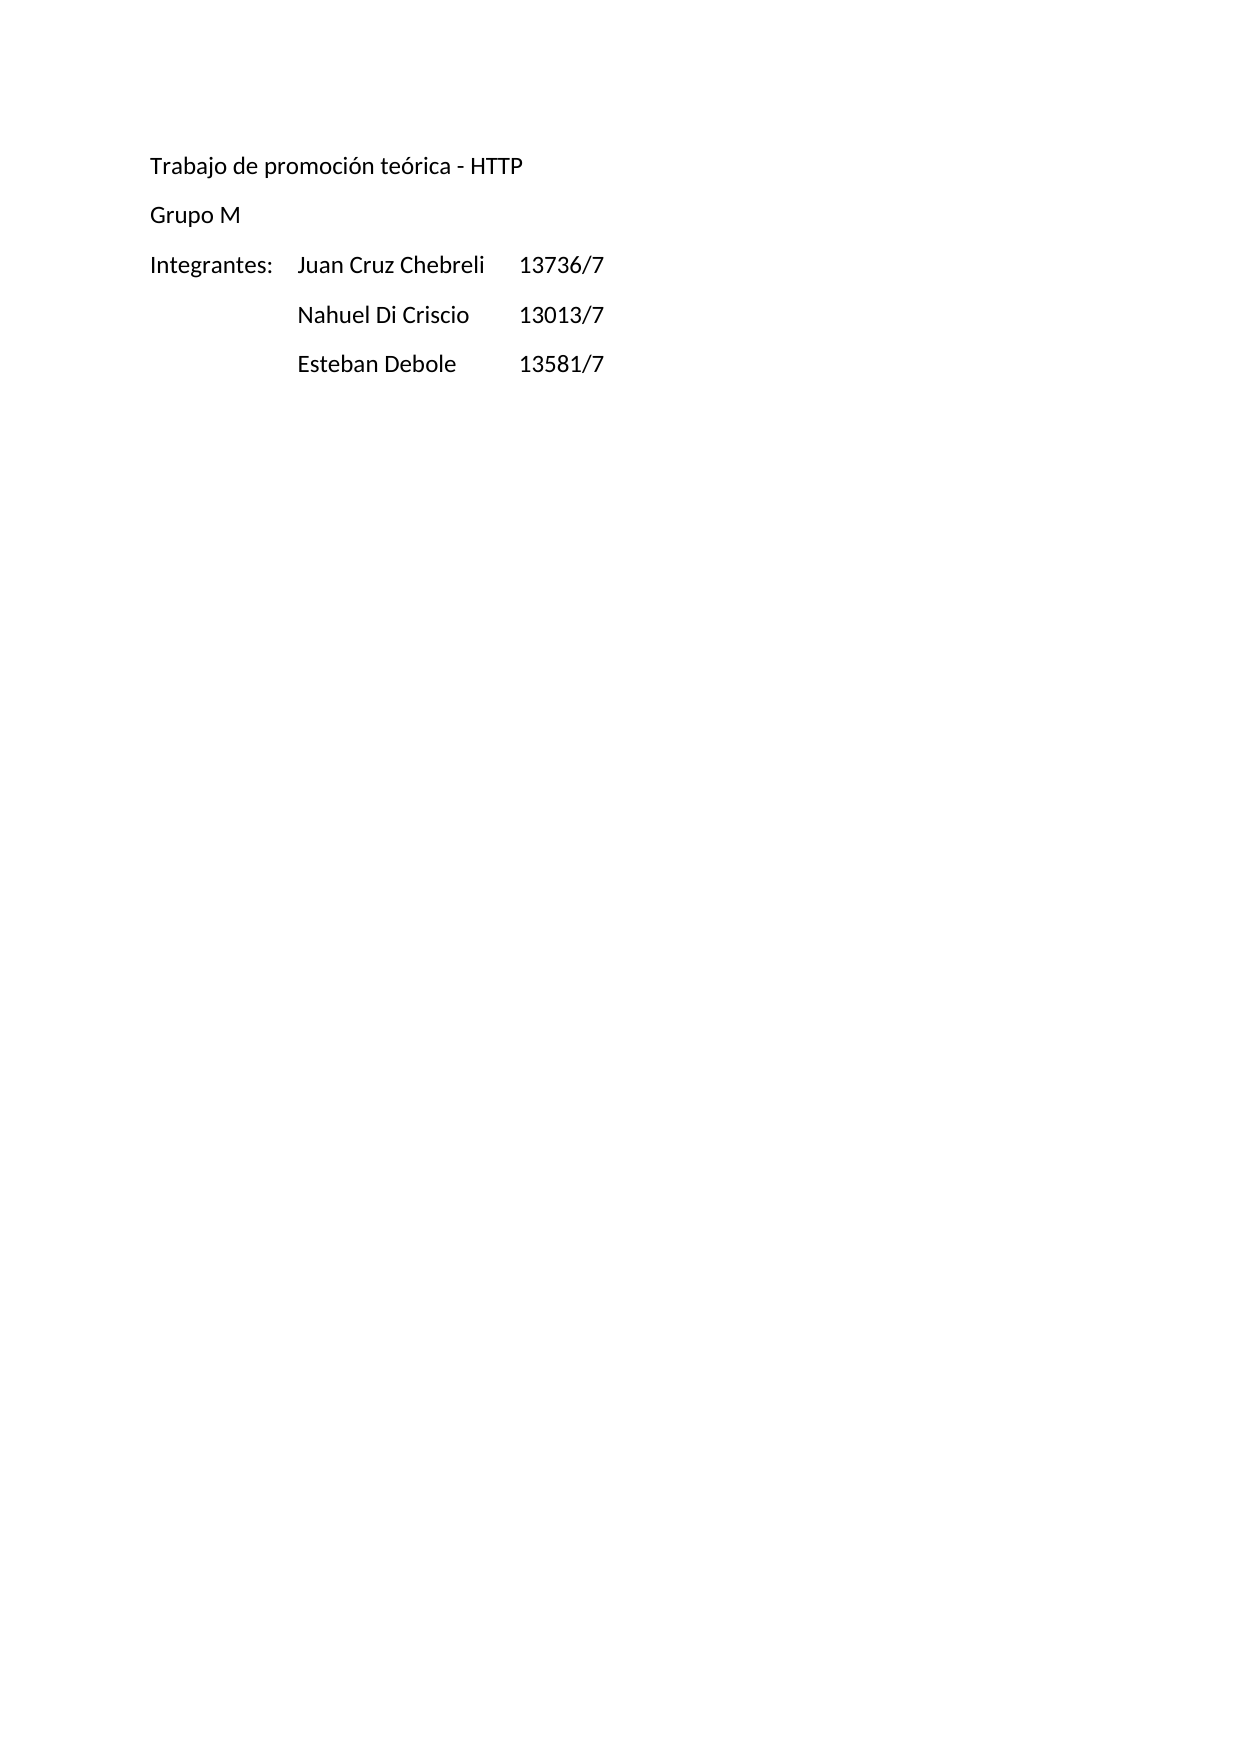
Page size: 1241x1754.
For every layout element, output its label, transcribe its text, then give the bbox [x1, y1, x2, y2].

text Grupo M [150, 199, 1090, 230]
text Nahuel Di Criscio 13013/7 [224, 299, 1090, 329]
text Esteban Debole 13581/7 [297, 348, 1090, 379]
text Trabajo de promoción teórica - HTTP [150, 150, 1090, 181]
text Integrantes: Juan Cruz Chebreli 13736/7 [150, 249, 1090, 280]
